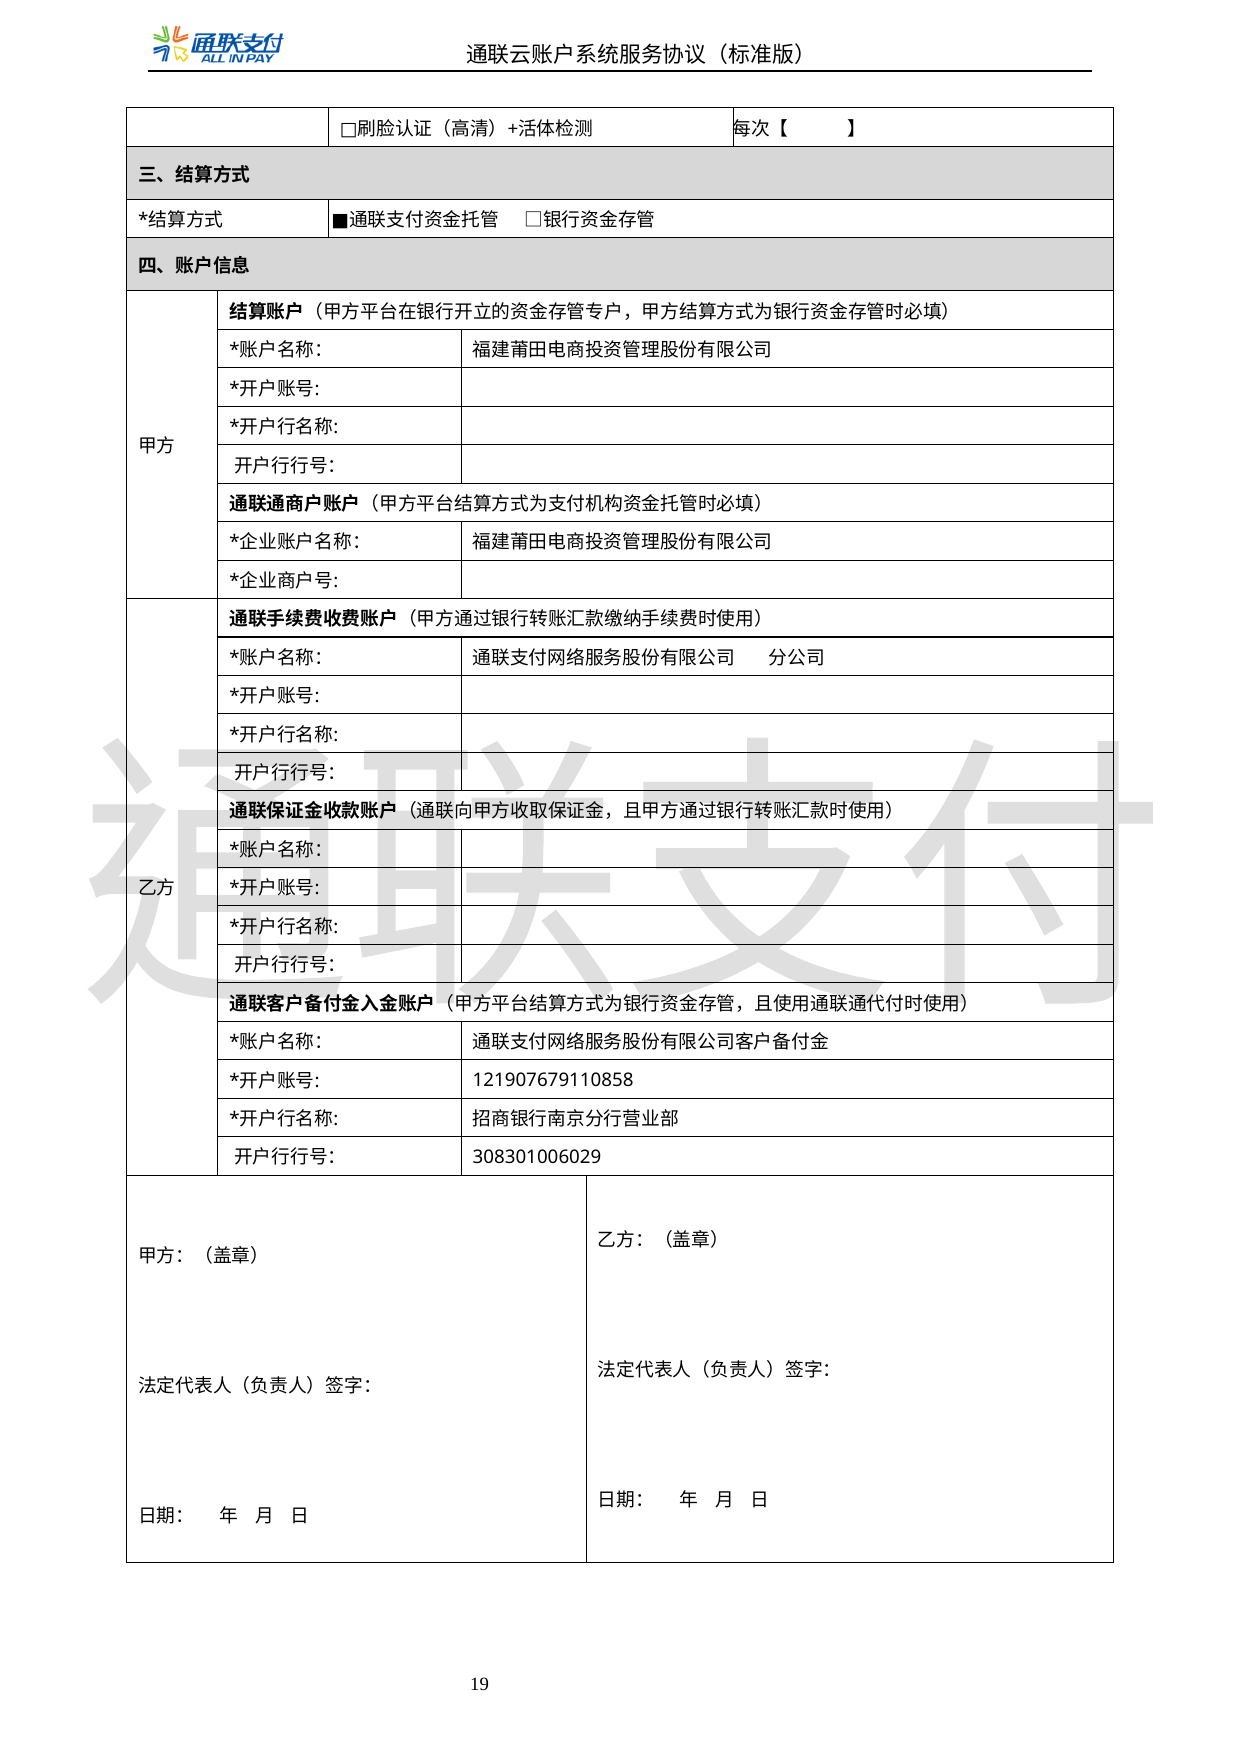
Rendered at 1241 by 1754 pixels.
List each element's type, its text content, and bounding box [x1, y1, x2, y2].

table_cell 通联手续费收费账户（甲方通过银行转账汇款缴纳手续费时使用） [218, 599, 1113, 636]
table_cell [462, 676, 1113, 713]
table_cell *开户账号: [218, 868, 461, 905]
table_cell [462, 561, 1113, 598]
table_cell *开户账号: [218, 368, 461, 406]
table_cell ■通联支付资金托管 □银行资金存管 [329, 200, 1113, 237]
table_cell *账户名称： [218, 330, 461, 367]
table_cell □刷脸认证（高清）+活体检测 [329, 108, 733, 146]
table_cell 结算账户（甲方平台在银行开立的资金存管专户，甲方结算方式为银行资金存管时必填） [218, 291, 1113, 329]
table_cell *开户行名称: [218, 1099, 461, 1136]
table_cell 开户行行号： [218, 753, 461, 790]
table_cell 开户行行号： [218, 445, 461, 483]
table_cell 121907679110858 [462, 1060, 1113, 1098]
table_cell 通联支付网络服务股份有限公司客户备付金 [462, 1022, 1113, 1059]
table_cell *开户账号: [218, 1060, 461, 1098]
table_cell *结算方式 [127, 200, 328, 237]
table_cell *开户行名称: [218, 407, 461, 444]
table_cell 开户行行号： [218, 945, 461, 982]
table_cell [462, 868, 1113, 905]
table_cell 308301006029 [462, 1137, 1113, 1174]
table_cell [462, 407, 1113, 444]
table_cell *账户名称： [218, 830, 461, 867]
table_cell 通联支付网络服务股份有限公司 分公司 [462, 638, 1113, 675]
table_cell [462, 945, 1113, 982]
table_cell 福建莆田电商投资管理股份有限公司 [462, 522, 1113, 559]
table_cell 甲方：（盖章） 法定代表人（负责人）签字： 日期： 年 月 日 [127, 1176, 586, 1562]
table_cell 每次【 】 [734, 108, 1113, 146]
table_cell 通联客户备付金入金账户（甲方平台结算方式为银行资金存管，且使用通联通代付时使用） [218, 983, 1113, 1021]
table_cell *账户名称： [218, 638, 461, 675]
table_cell 乙方 [127, 599, 217, 1174]
picture [147, 21, 286, 63]
table_cell 通联保证金收款账户（通联向甲方收取保证金，且甲方通过银行转账汇款时使用） [218, 791, 1113, 828]
table_cell [462, 753, 1113, 790]
table_cell *开户行名称: [218, 714, 461, 752]
table_cell 四、账户信息 [127, 238, 1113, 290]
table_cell *开户账号: [218, 676, 461, 713]
table_cell [462, 368, 1113, 406]
table_cell 开户行行号： [218, 1137, 461, 1174]
table_cell 福建莆田电商投资管理股份有限公司 [462, 330, 1113, 367]
table_cell [462, 714, 1113, 752]
table_cell [462, 830, 1113, 867]
table_cell 通联通商户账户（甲方平台结算方式为支付机构资金托管时必填） [218, 484, 1113, 521]
table_cell *账户名称： [218, 1022, 461, 1059]
table_cell 招商银行南京分行营业部 [462, 1099, 1113, 1136]
table_cell *企业账户名称： [218, 522, 461, 559]
table_cell [462, 445, 1113, 483]
table_cell 乙方：（盖章） 法定代表人（负责人）签字： 日期： 年 月 日 [587, 1176, 1113, 1562]
table_cell *开户行名称: [218, 906, 461, 944]
table_cell [462, 906, 1113, 944]
table_cell 三、结算方式 [127, 147, 1113, 199]
table_cell *企业商户号: [218, 561, 461, 598]
table_cell 甲方 [127, 291, 217, 598]
